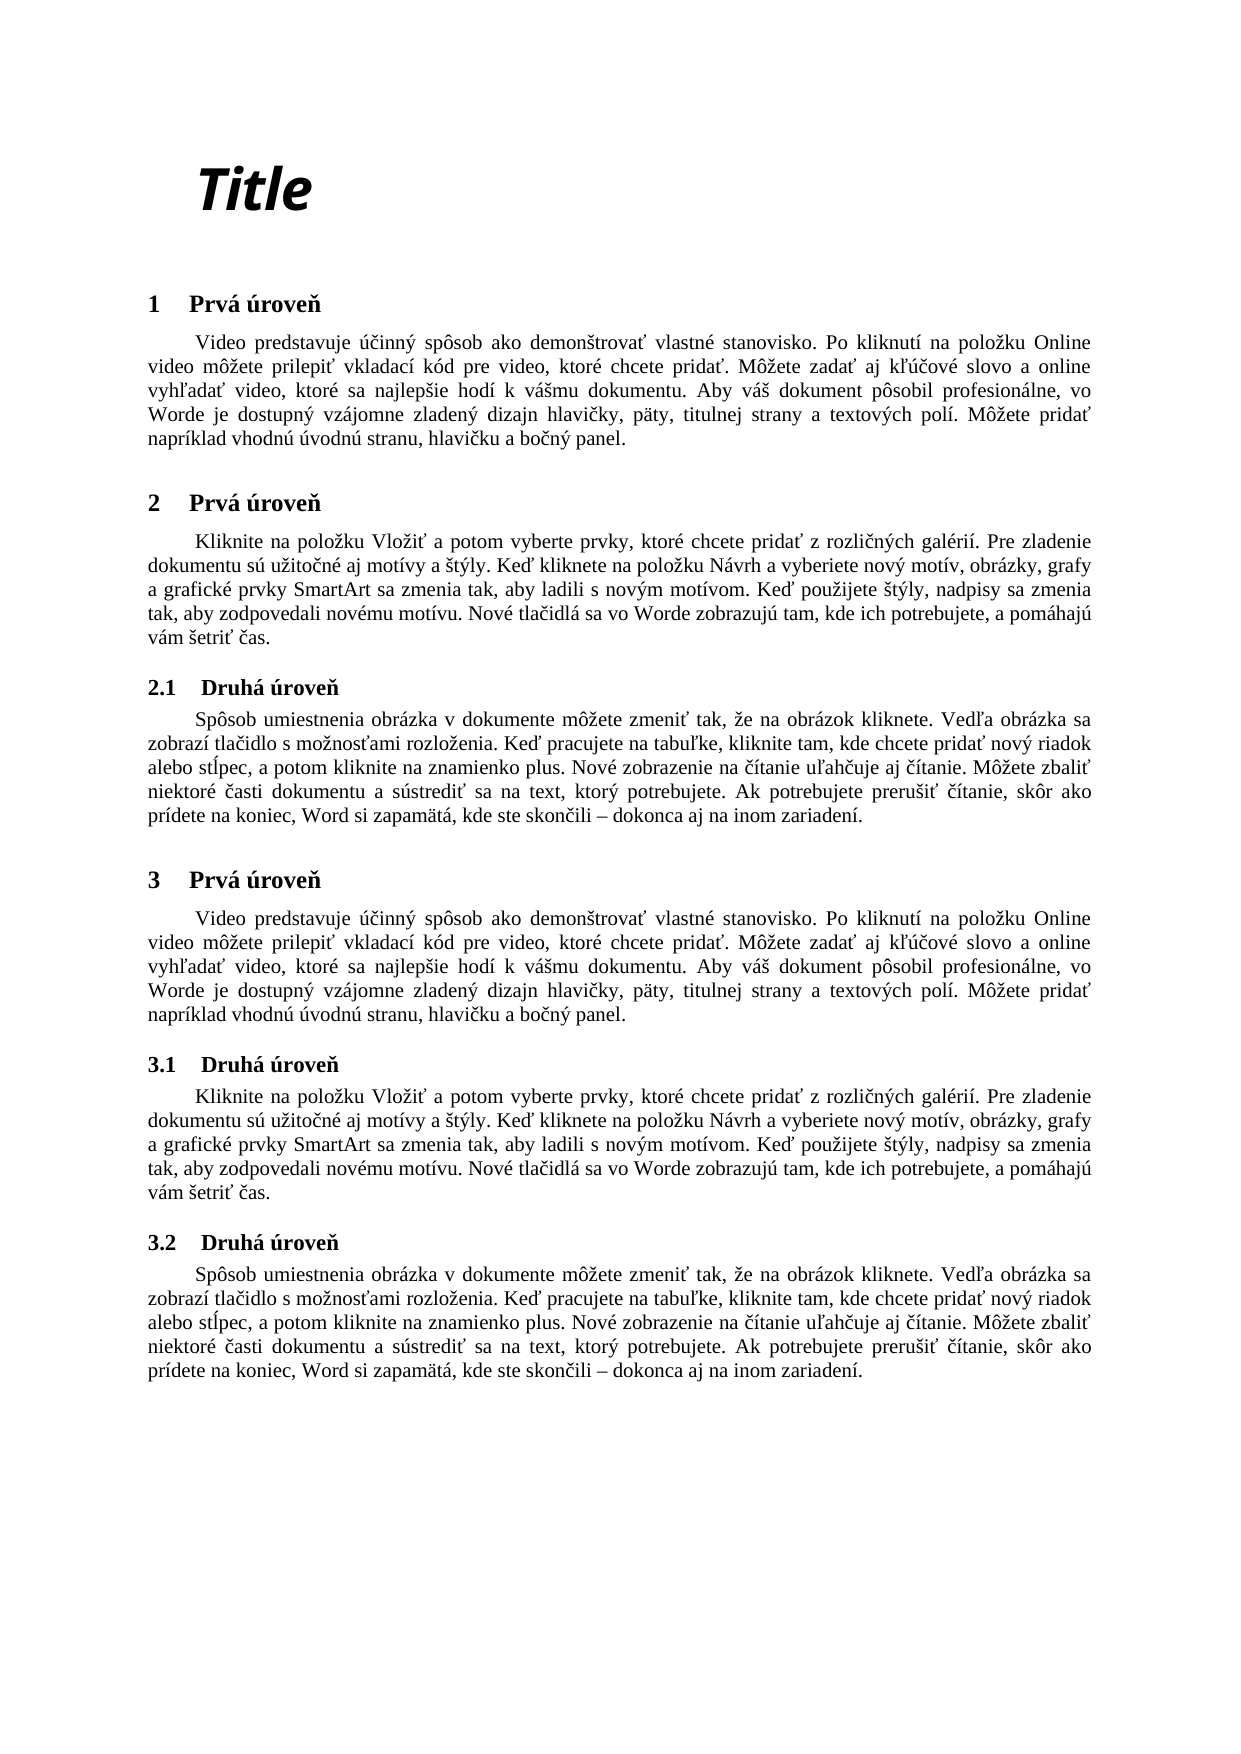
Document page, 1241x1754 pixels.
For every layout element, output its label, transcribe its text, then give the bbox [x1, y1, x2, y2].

title Title [148, 148, 1093, 227]
text Kliknite na položku Vložiť a potom vyberte prvky, ktoré chcete pridať z rozličných galérií. Pre zladenie dokumentu sú užitočné aj motívy a štýly. Keď kliknete na položku Návrh a vyberiete nový motív, obrázky, grafy a grafické prvky SmartArt sa zmenia tak, aby ladili s novým motívom. Keď použijete štýly, nadpisy sa zmenia tak, aby zodpovedali novému motívu. Nové tlačidlá sa vo Worde zobrazujú tam, kde ich potrebujete, a pomáhajú vám šetriť čas. [148, 1084, 1093, 1204]
text Spôsob umiestnenia obrázka v dokumente môžete zmeniť tak, že na obrázok kliknete. Vedľa obrázka sa zobrazí tlačidlo s možnosťami rozloženia. Keď pracujete na tabuľke, kliknite tam, kde chcete pridať nový riadok alebo stĺpec, a potom kliknite na znamienko plus. Nové zobrazenie na čítanie uľahčuje aj čítanie. Môžete zbaliť niektoré časti dokumentu a sústrediť sa na text, ktorý potrebujete. Ak potrebujete prerušiť čítanie, skôr ako prídete na koniec, Word si zapamätá, kde ste skončili – dokonca aj na inom zariadení. [148, 1262, 1093, 1382]
subtitle Druhá úroveň [148, 674, 1093, 701]
subtitle Prvá úroveň [148, 865, 1093, 893]
text Video predstavuje účinný spôsob ako demonštrovať vlastné stanovisko. Po kliknutí na položku Online video môžete prilepiť vkladací kód pre video, ktoré chcete pridať. Môžete zadať aj kľúčové slovo a online vyhľadať video, ktoré sa najlepšie hodí k vášmu dokumentu. Aby váš dokument pôsobil profesionálne, vo Worde je dostupný vzájomne zladený dizajn hlavičky, päty, titulnej strany a textových polí. Môžete pridať napríklad vhodnú úvodnú stranu, hlavičku a bočný panel. [148, 906, 1093, 1026]
text Kliknite na položku Vložiť a potom vyberte prvky, ktoré chcete pridať z rozličných galérií. Pre zladenie dokumentu sú užitočné aj motívy a štýly. Keď kliknete na položku Návrh a vyberiete nový motív, obrázky, grafy a grafické prvky SmartArt sa zmenia tak, aby ladili s novým motívom. Keď použijete štýly, nadpisy sa zmenia tak, aby zodpovedali novému motívu. Nové tlačidlá sa vo Worde zobrazujú tam, kde ich potrebujete, a pomáhajú vám šetriť čas. [148, 529, 1093, 649]
subtitle Druhá úroveň [148, 1229, 1093, 1256]
text Video predstavuje účinný spôsob ako demonštrovať vlastné stanovisko. Po kliknutí na položku Online video môžete prilepiť vkladací kód pre video, ktoré chcete pridať. Môžete zadať aj kľúčové slovo a online vyhľadať video, ktoré sa najlepšie hodí k vášmu dokumentu. Aby váš dokument pôsobil profesionálne, vo Worde je dostupný vzájomne zladený dizajn hlavičky, päty, titulnej strany a textových polí. Môžete pridať napríklad vhodnú úvodnú stranu, hlavičku a bočný panel. [148, 330, 1093, 450]
subtitle Druhá úroveň [148, 1051, 1093, 1078]
subtitle Prvá úroveň [148, 488, 1093, 516]
text Spôsob umiestnenia obrázka v dokumente môžete zmeniť tak, že na obrázok kliknete. Vedľa obrázka sa zobrazí tlačidlo s možnosťami rozloženia. Keď pracujete na tabuľke, kliknite tam, kde chcete pridať nový riadok alebo stĺpec, a potom kliknite na znamienko plus. Nové zobrazenie na čítanie uľahčuje aj čítanie. Môžete zbaliť niektoré časti dokumentu a sústrediť sa na text, ktorý potrebujete. Ak potrebujete prerušiť čítanie, skôr ako prídete na koniec, Word si zapamätá, kde ste skončili – dokonca aj na inom zariadení. [148, 707, 1093, 827]
subtitle Prvá úroveň [148, 289, 1093, 317]
